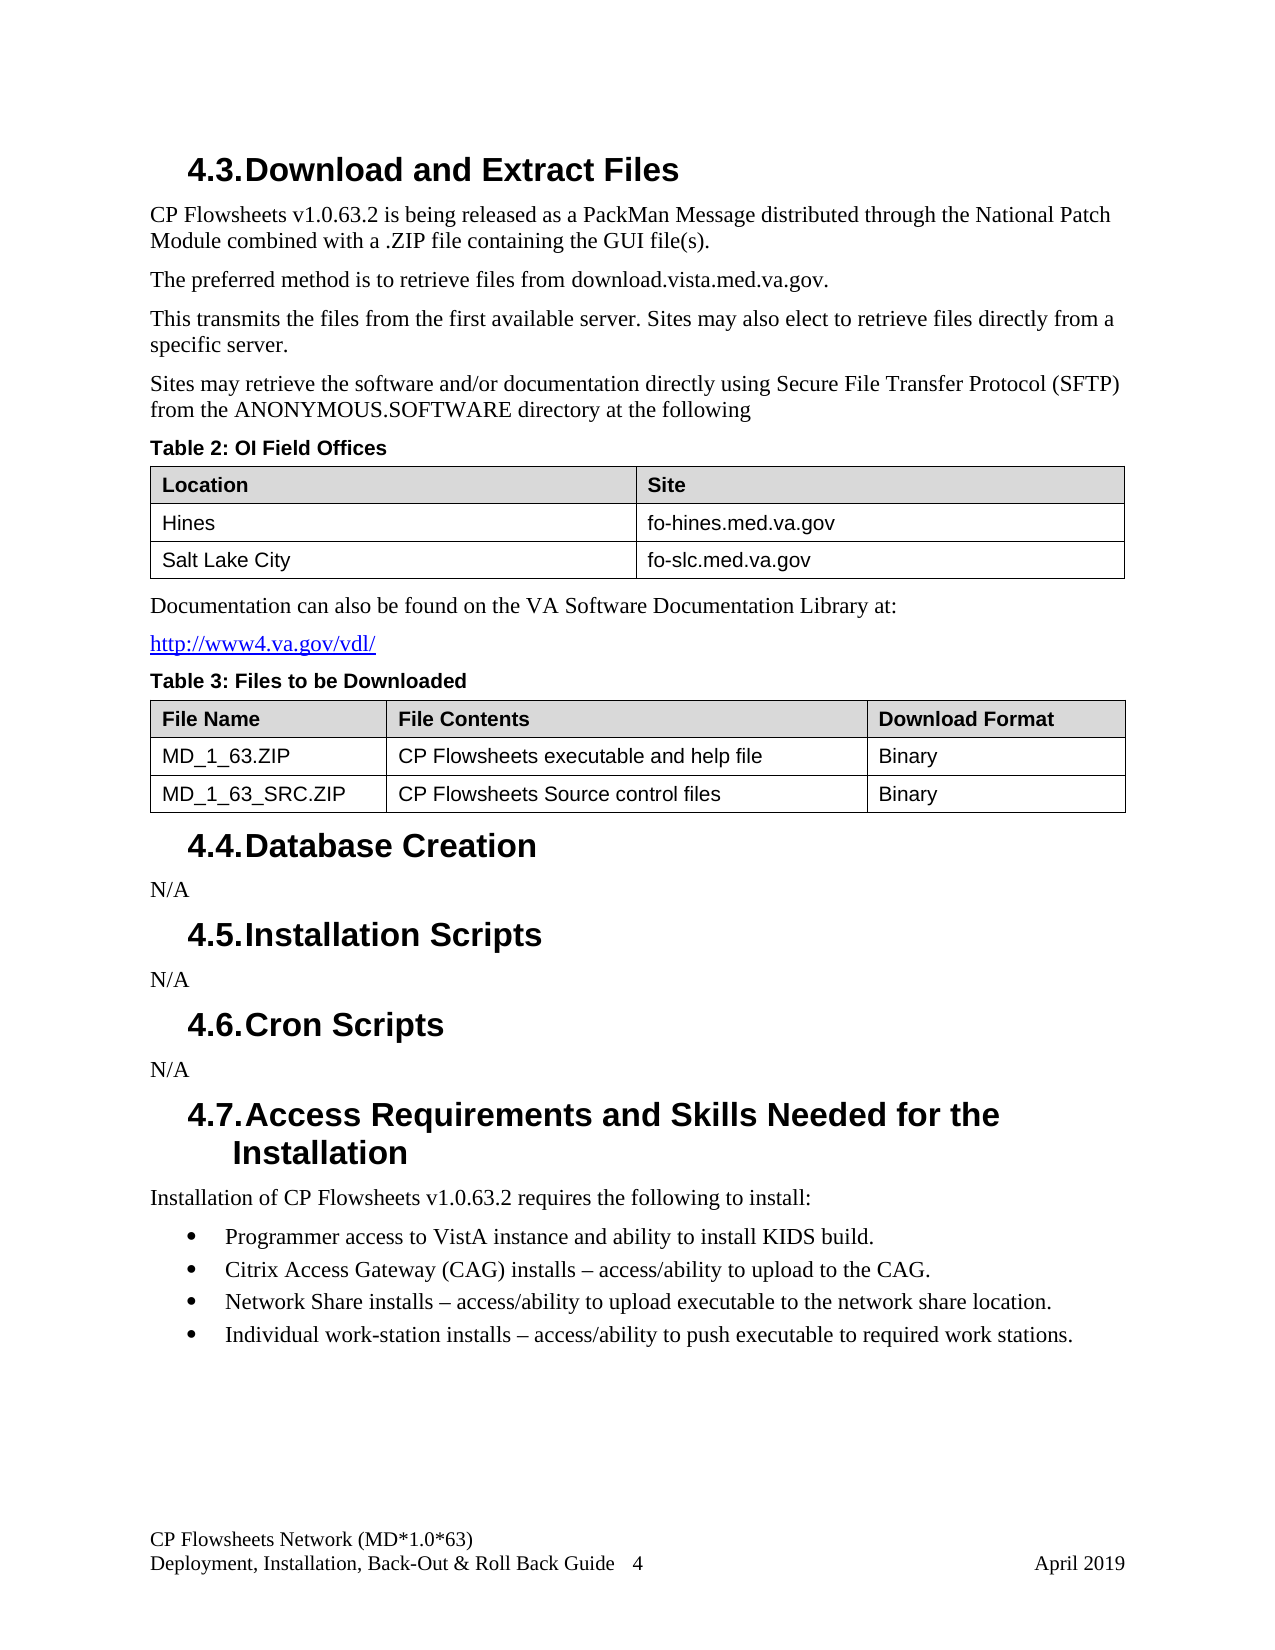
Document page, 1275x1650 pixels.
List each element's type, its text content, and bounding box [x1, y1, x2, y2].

subtitle Cron Scripts [187, 1005, 1125, 1044]
text The preferred method is to retrieve files from download.vista.med.va.gov. [150, 266, 1125, 292]
table_cell Binary [868, 776, 1125, 812]
table_cell CP Flowsheets executable and help file [387, 738, 867, 774]
text N/A [150, 1056, 1125, 1082]
text Individual work-station installs – access/ability to push executable to required work stations. [187, 1321, 1125, 1347]
table_cell Salt Lake City [151, 542, 636, 578]
table_header File Contents [387, 701, 867, 737]
table_header Download Format [868, 701, 1125, 737]
subtitle Access Requirements and Skills Needed for the Installation [187, 1095, 1125, 1172]
table_header File Name [151, 701, 386, 737]
table_cell MD_1_63.ZIP [151, 738, 386, 774]
subtitle Database Creation [187, 826, 1125, 864]
text Network Share installs – access/ability to upload executable to the network share location. [187, 1288, 1125, 1315]
subtitle Download and Extract Files [187, 150, 1125, 188]
table_cell MD_1_63_SRC.ZIP [151, 776, 386, 812]
text Installation of CP Flowsheets v1.0.63.2 requires the following to install: [150, 1184, 1125, 1211]
text Citrix Access Gateway (CAG) installs – access/ability to upload to the CAG. [187, 1256, 1125, 1282]
table_cell Hines [151, 504, 636, 541]
text Sites may retrieve the software and/or documentation directly using Secure File Transfer Protocol (SFTP) from the ANONYMOUS.SOFTWARE directory at the following [150, 370, 1125, 423]
text N/A [150, 877, 1125, 903]
text Programmer access to VistA instance and ability to install KIDS build. [187, 1223, 1125, 1249]
table_cell Binary [868, 738, 1125, 774]
subtitle Installation Scripts [187, 915, 1125, 954]
text CP Flowsheets v1.0.63.2 is being released as a PackMan Message distributed through the National Patch Module combined with a .ZIP file containing the GUI file(s). [150, 201, 1125, 254]
table_cell fo-hines.med.va.gov [637, 504, 1124, 541]
text http://www4.va.gov/vdl/ [150, 631, 1125, 657]
table_header Site [637, 467, 1124, 503]
text N/A [150, 966, 1125, 993]
table_header Location [151, 467, 636, 503]
text This transmits the files from the first available server. Sites may also elect to retrieve files directly from a specific server. [150, 305, 1125, 358]
text Documentation can also be found on the VA Software Documentation Library at: [150, 592, 1125, 618]
table_cell fo-slc.med.va.gov [637, 542, 1124, 578]
table_cell CP Flowsheets Source control files [387, 776, 867, 812]
